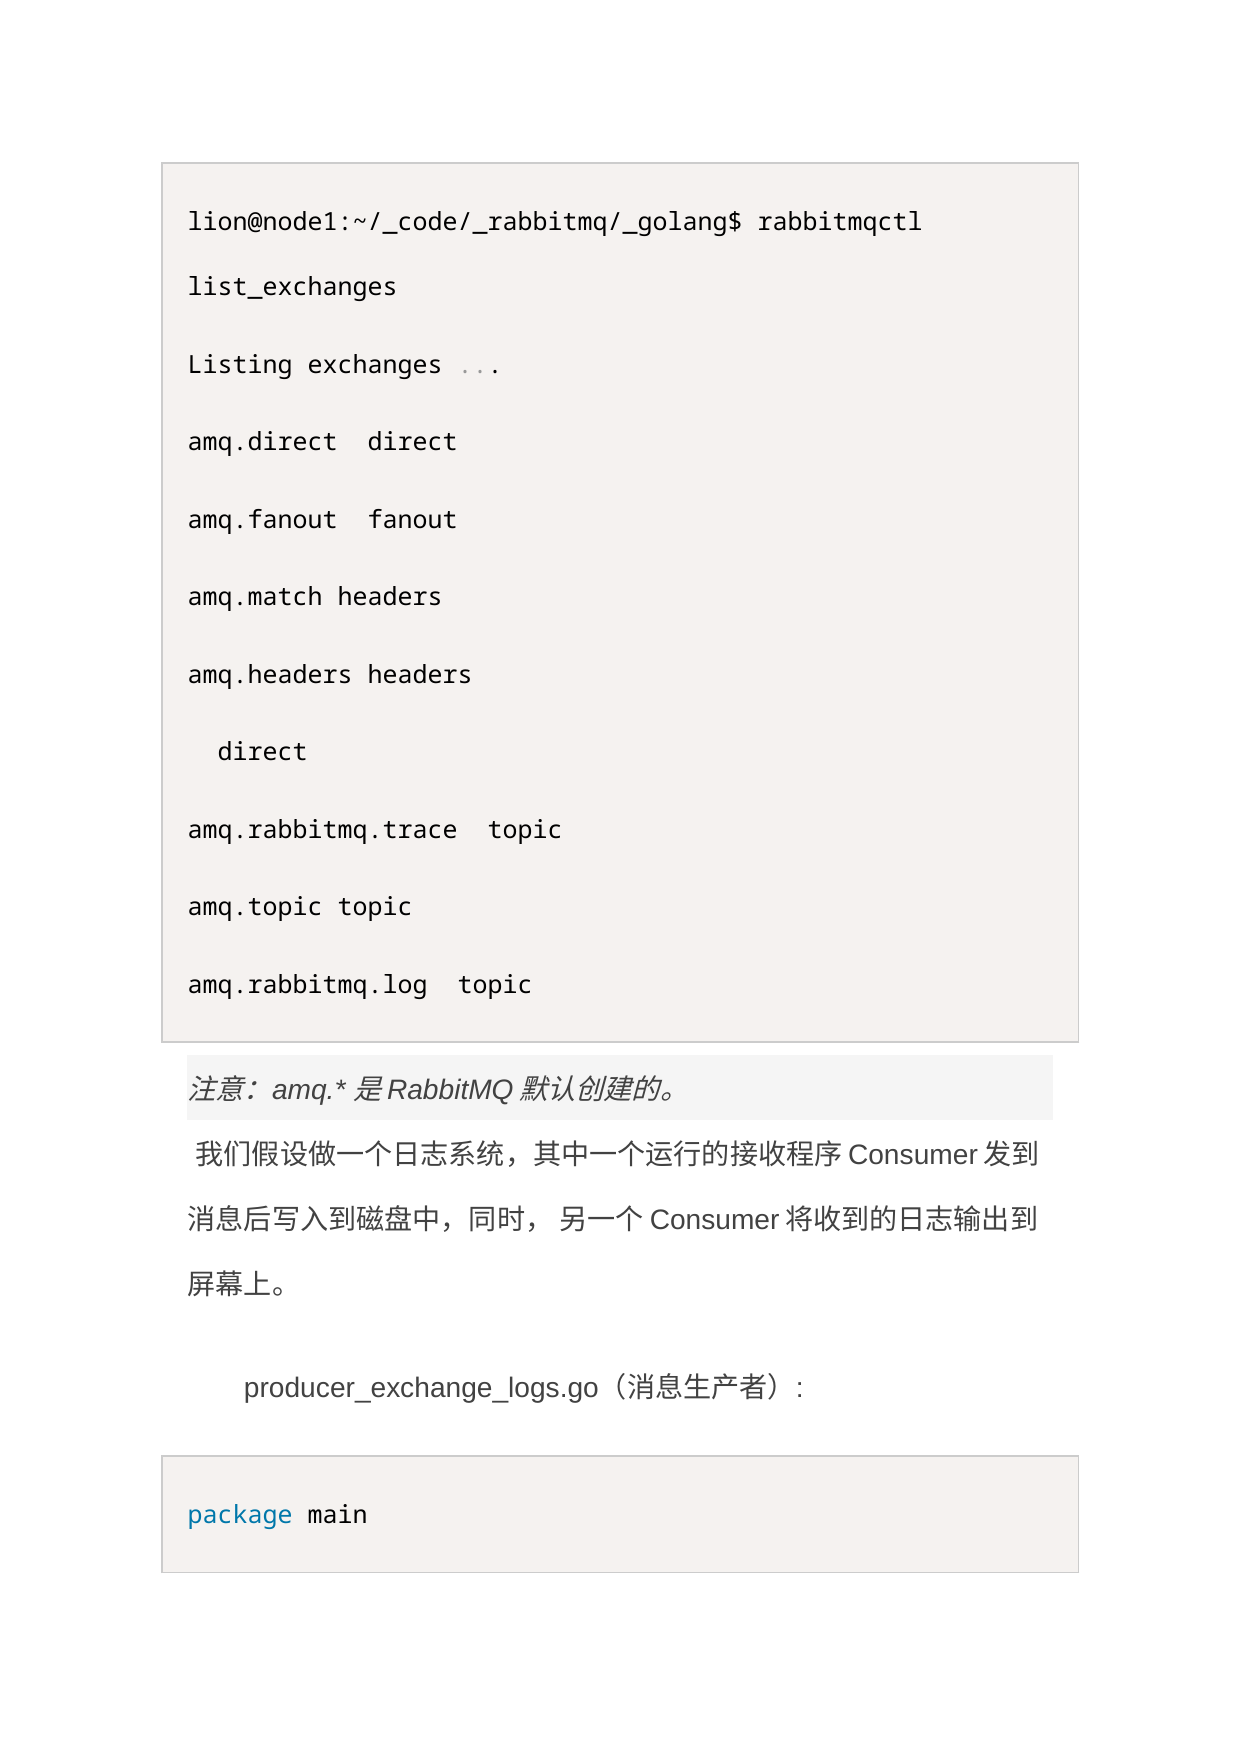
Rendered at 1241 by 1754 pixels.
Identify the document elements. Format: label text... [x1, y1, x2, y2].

text package main [163, 1457, 1078, 1572]
text amq.rabbitmq.trace topic [163, 769, 1078, 847]
text direct [163, 692, 1078, 769]
text amq.match headers [163, 537, 1078, 614]
text producer_exchange_logs.go（消息生产者）: [187, 1353, 1053, 1418]
text lion@node1:~/_code/_rabbitmq/_golang$ rabbitmqctl list_exchanges [163, 164, 1078, 304]
text 注意：amq.* 是RabbitMQ默认创建的。 [187, 1055, 1053, 1120]
text amq.rabbitmq.log topic [163, 924, 1078, 1041]
text Listing exchanges ... [163, 304, 1078, 382]
text amq.direct direct [163, 382, 1078, 459]
text amq.headers headers [163, 614, 1078, 692]
text amq.topic topic [163, 847, 1078, 924]
text ​ 我们假设做一个日志系统，其中一个运行的接收程序Consumer发到消息后写入到磁盘中，同时， 另一个Consumer将收到的日志输出到屏幕上。 [187, 1120, 1053, 1315]
text amq.fanout fanout [163, 459, 1078, 537]
